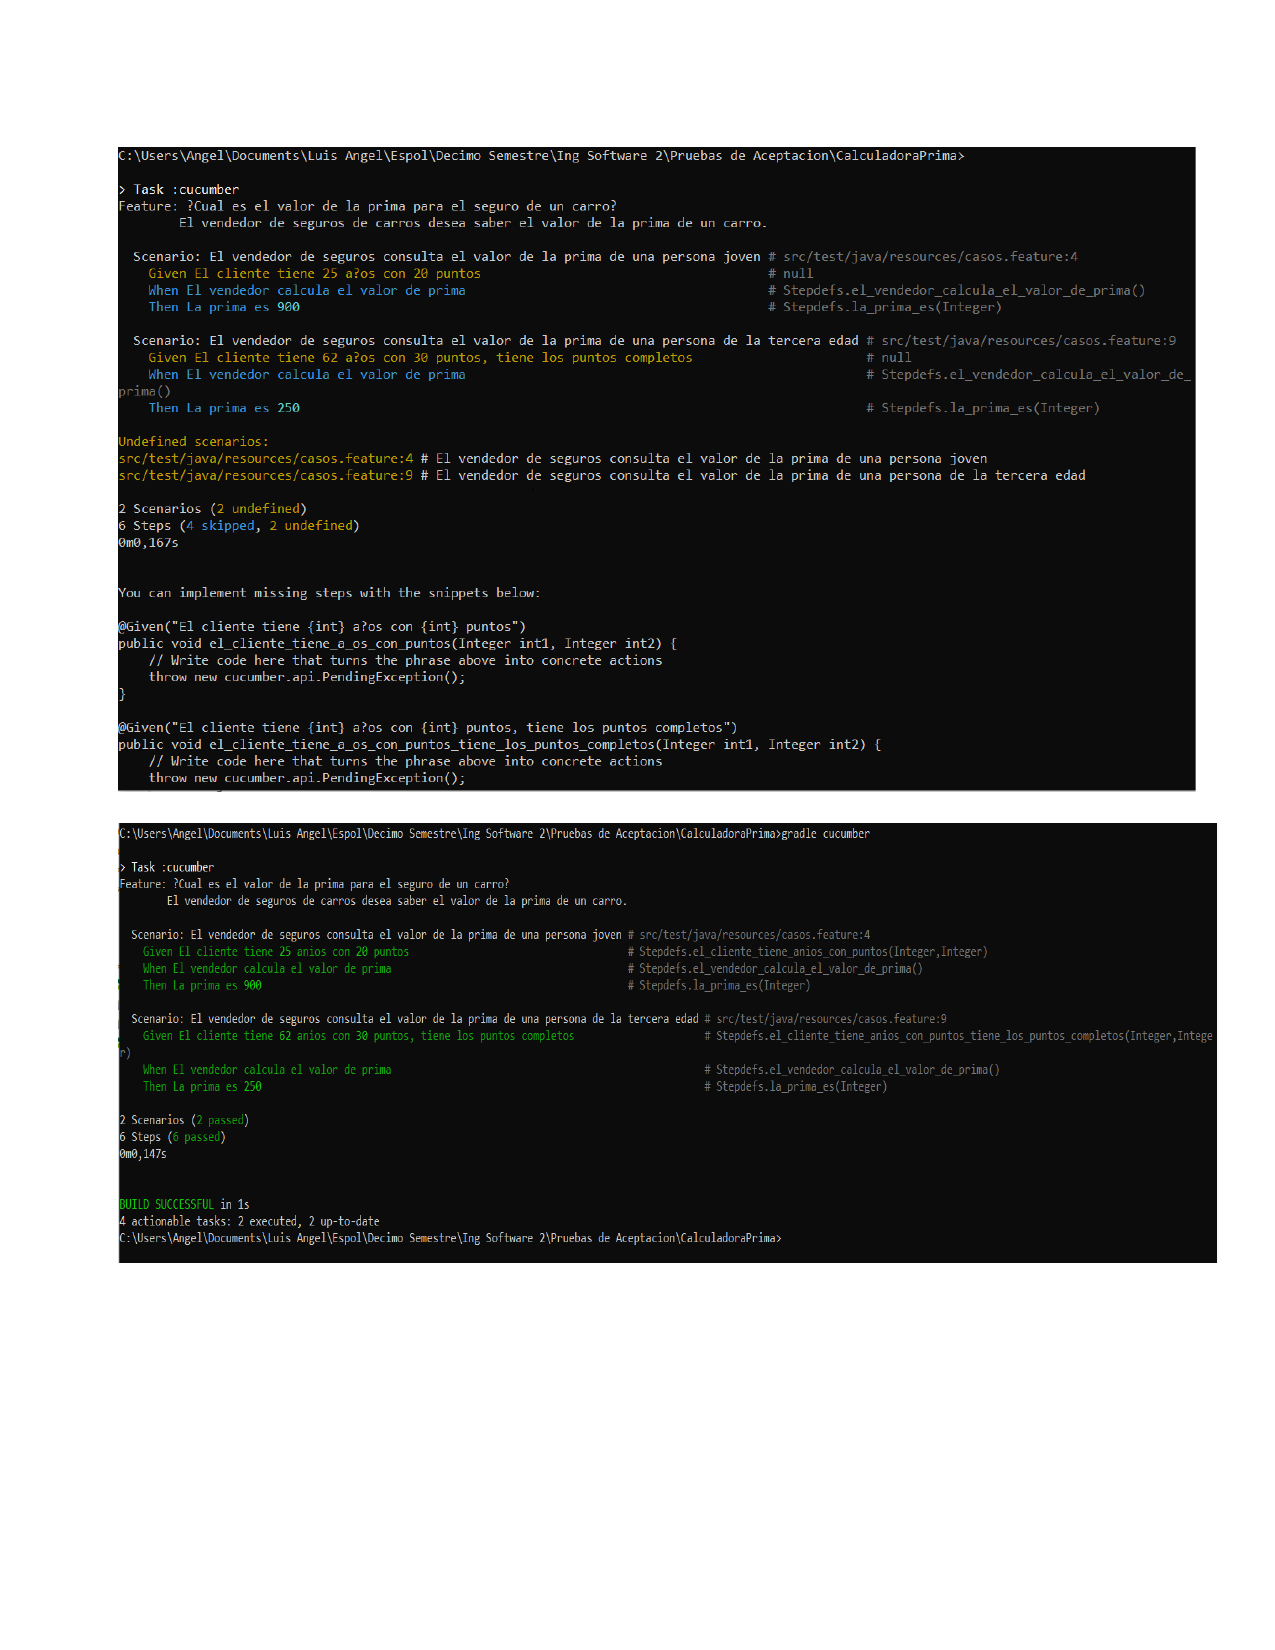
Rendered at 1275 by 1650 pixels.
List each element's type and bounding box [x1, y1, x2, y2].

picture [118, 147, 1196, 792]
picture [118, 823, 1219, 1263]
